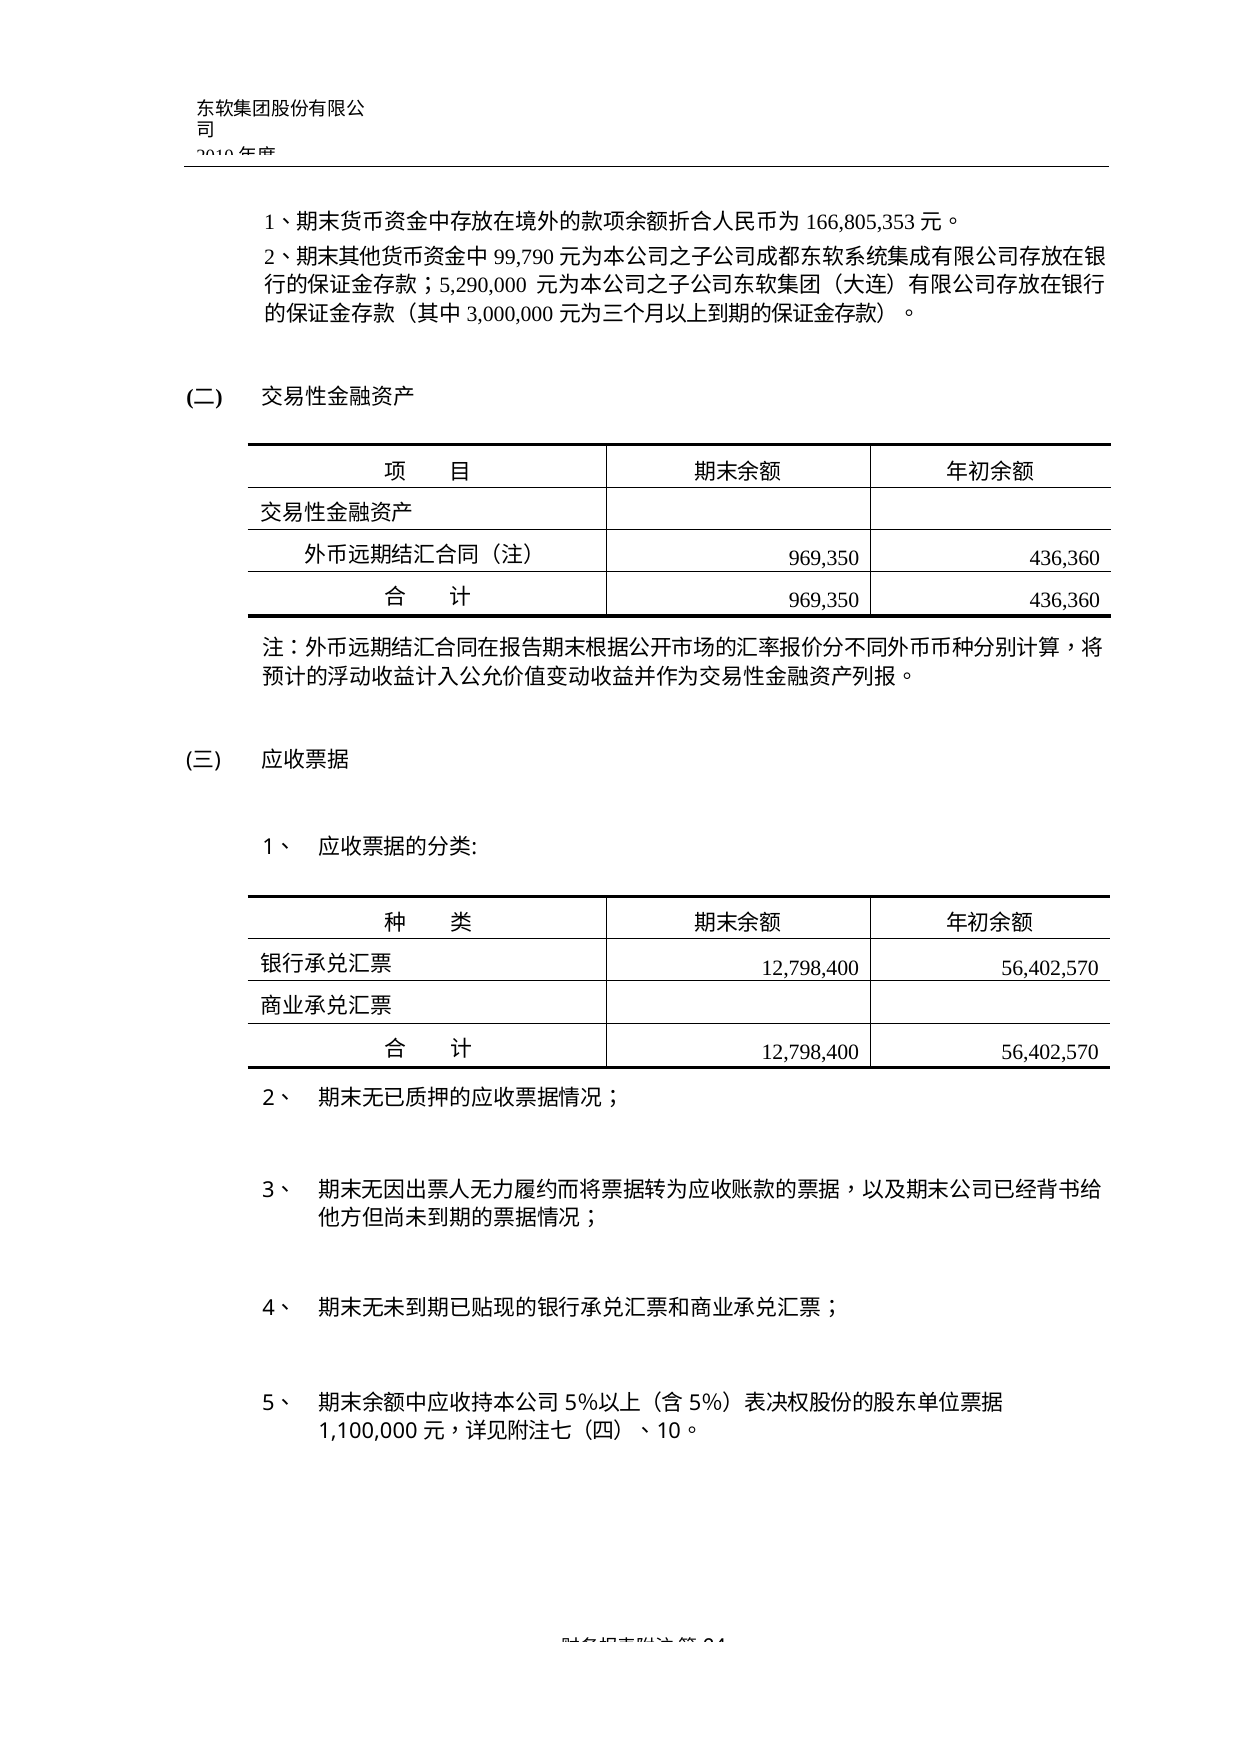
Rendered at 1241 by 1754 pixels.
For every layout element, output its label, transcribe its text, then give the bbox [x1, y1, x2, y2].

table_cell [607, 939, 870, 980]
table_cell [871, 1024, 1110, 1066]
text 1、 应收票据的分类: [262, 831, 636, 861]
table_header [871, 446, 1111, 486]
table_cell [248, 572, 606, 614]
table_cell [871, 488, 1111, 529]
text (三) 应收票据 [186, 744, 636, 774]
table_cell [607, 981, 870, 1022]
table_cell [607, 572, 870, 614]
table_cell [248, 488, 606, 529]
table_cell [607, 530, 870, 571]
text 5、 期末余额中应收持本公司 5％以上（含 5％）表决权股份的股东单位票据 1,100,000 元，详见附注七（四）、10。 [262, 1388, 1107, 1444]
text (二) 交易性金融资产 [186, 381, 636, 411]
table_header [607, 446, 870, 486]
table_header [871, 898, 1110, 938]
text 1、期末货币资金中存放在境外的款项余额折合人民币为 166,805,353 元。 [264, 206, 1128, 236]
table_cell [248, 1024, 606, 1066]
text 3、 期末无因出票人无力履约而将票据转为应收账款的票据，以及期末公司已经背书给 他方但尚未到期的票据情况； [262, 1174, 1106, 1231]
text 2、 期末无已质押的应收票据情况； [262, 1082, 636, 1112]
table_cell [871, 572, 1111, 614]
text 4、 期末无未到期已贴现的银行承兑汇票和商业承兑汇票； [262, 1292, 1118, 1321]
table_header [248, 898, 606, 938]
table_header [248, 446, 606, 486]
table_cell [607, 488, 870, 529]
text 注：外币远期结汇合同在报告期末根据公开市场的汇率报价分不同外币币种分别计算，将 预计的浮动收益计入公允价值变动收益并作为交易性金融资产列报。 [262, 633, 1118, 690]
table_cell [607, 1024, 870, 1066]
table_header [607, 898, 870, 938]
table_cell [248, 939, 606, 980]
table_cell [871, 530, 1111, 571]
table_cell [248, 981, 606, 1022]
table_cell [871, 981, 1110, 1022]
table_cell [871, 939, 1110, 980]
text 2、期末其他货币资金中 99,790 元为本公司之子公司成都东软系统集成有限公司存放在银 行的保证金存款；5,290,000 元为本公司之子公司东软集团（大连）有限公司存放在银行 的保证金存款（其中 3,000,000 元为三个月以上到期的保证金存款）。 [264, 242, 1106, 327]
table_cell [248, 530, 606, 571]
